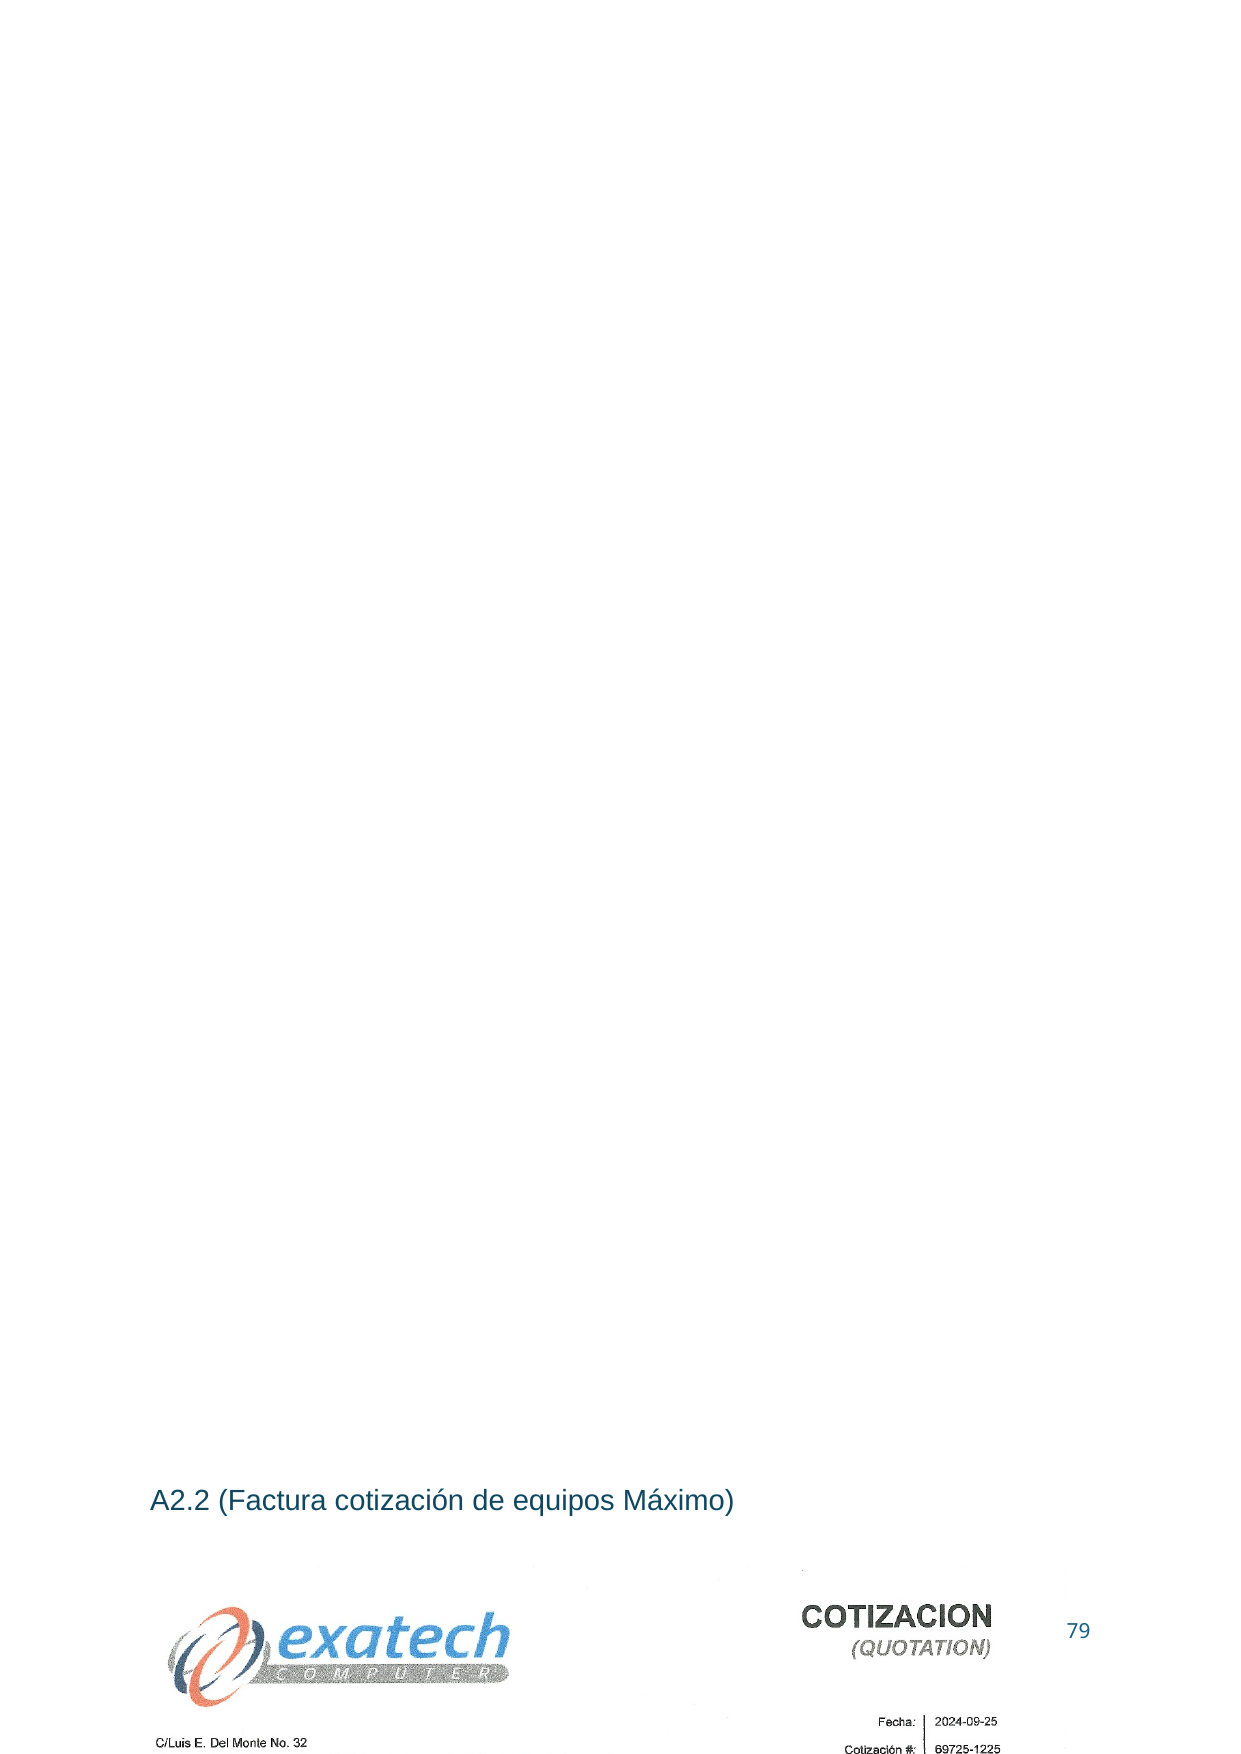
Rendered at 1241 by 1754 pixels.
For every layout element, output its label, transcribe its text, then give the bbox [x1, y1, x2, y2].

picture [126, 1565, 1067, 1754]
subtitle A2.2 (Factura cotización de equipos Máximo) [150, 1483, 1090, 1517]
